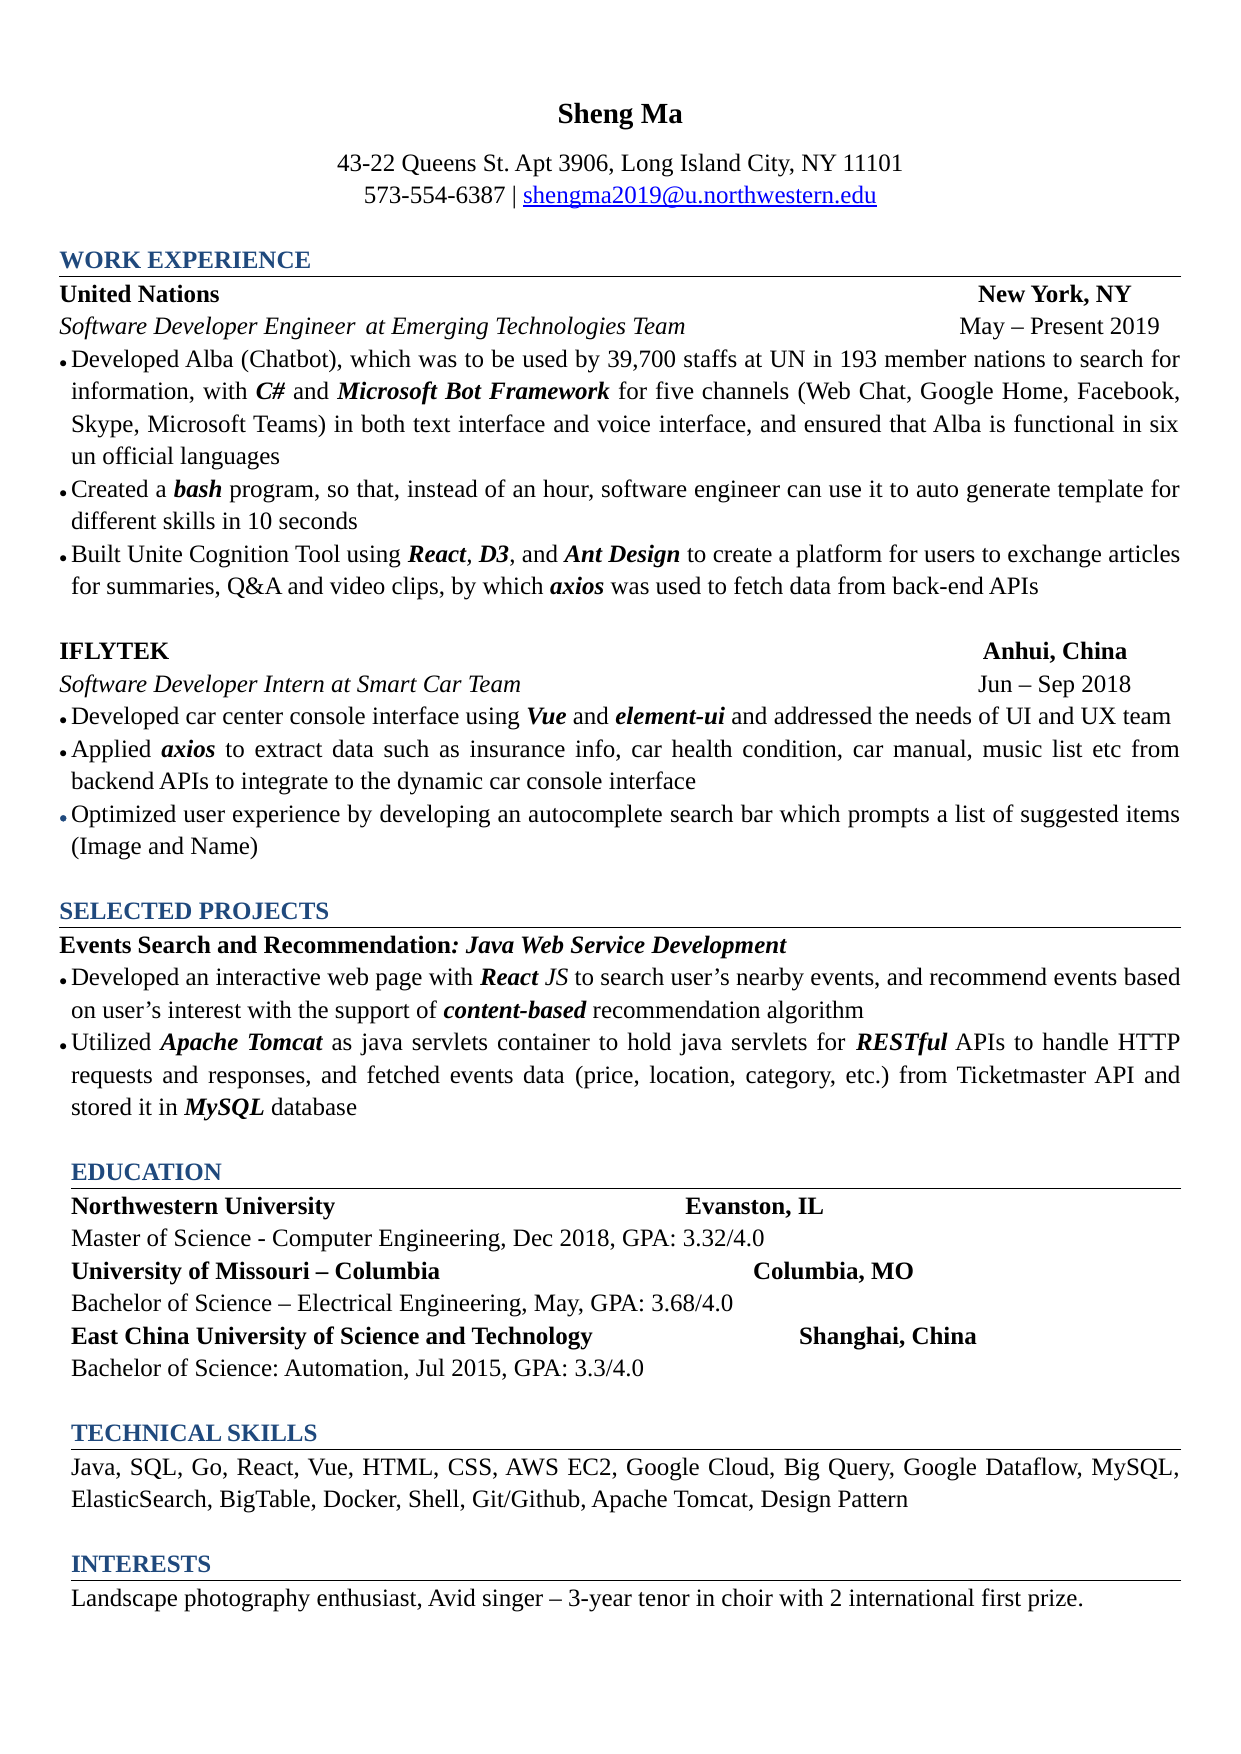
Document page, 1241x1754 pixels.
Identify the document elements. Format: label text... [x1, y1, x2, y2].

list Created a bash program, so that, instead of an hour, software engineer can use it to auto generate template for different skills in 10 seconds [59, 472, 1181, 537]
list Applied axios to extract data such as insurance info, car health condition, car manual, music list etc from backend APIs to integrate to the dynamic car console interface [59, 732, 1181, 797]
list TECHNICAL SKILLS [71, 1416, 1181, 1449]
list Developed car center console interface using Vue and element-ui and addressed the needs of UI and UX team [59, 699, 1181, 732]
text IFLYTEK Anhui, China [59, 634, 1181, 667]
text 573-554-6387 | shengma2019@u.northwestern.edu [59, 178, 1181, 211]
list Bachelor of Science – Electrical Engineering, May, GPA: 3.68/4.0 [71, 1286, 1181, 1319]
list University of Missouri – Columbia Columbia, MO [71, 1254, 1181, 1286]
text Sheng Ma [59, 81, 1181, 146]
text Software Developer Intern at Smart Car Team Jun – Sep 2018 [59, 667, 1181, 699]
text Software Developer Engineer at Emerging Technologies Team May – Present 2019 [59, 309, 1181, 342]
list East China University of Science and Technology Shanghai, China [71, 1319, 1181, 1351]
text SELECTED PROJECTS [59, 894, 1181, 927]
list Optimized user experience by developing an autocomplete search bar which prompts a list of suggested items (Image and Name) [59, 797, 1181, 862]
list Developed an interactive web page with React JS to search user’s nearby events, and recommend events based on user’s interest with the support of content-based recommendation algorithm [59, 960, 1181, 1025]
list INTERESTS [71, 1547, 1181, 1580]
text United Nations New York, NY [59, 277, 1181, 309]
list Developed Alba (Chatbot), which was to be used by 39,700 staffs at UN in 193 member nations to search for information, with C# and Microsoft Bot Framework for five channels (Web Chat, Google Home, Facebook, Skype, Microsoft Teams) in both text interface and voice interface, and ensured that Alba is functional in six un official languages [59, 342, 1181, 472]
list Utilized Apache Tomcat as java servlets container to hold java servlets for RESTful APIs to handle HTTP requests and responses, and fetched events data (price, location, category, etc.) from Ticketmaster API and stored it in MySQL database [59, 1025, 1181, 1123]
text 43-22 Queens St. Apt 3906, Long Island City, NY 11101 [59, 146, 1181, 178]
list Master of Science - Computer Engineering, Dec 2018, GPA: 3.32/4.0 [71, 1221, 1181, 1254]
list Northwestern University Evanston, IL [71, 1189, 1181, 1221]
list Built Unite Cognition Tool using React, D3, and Ant Design to create a platform for users to exchange articles for summaries, Q&A and video clips, by which axios was used to fetch data from back-end APIs [59, 537, 1181, 602]
text Landscape photography enthusiast, Avid singer – 3-year tenor in choir with 2 international first prize. [71, 1581, 1181, 1613]
text WORK EXPERIENCE [59, 243, 1181, 276]
list Bachelor of Science: Automation, Jul 2015, GPA: 3.3/4.0 [71, 1351, 1181, 1384]
list EDUCATION [71, 1155, 1181, 1188]
text Events Search and Recommendation: Java Web Service Development [59, 928, 1181, 960]
